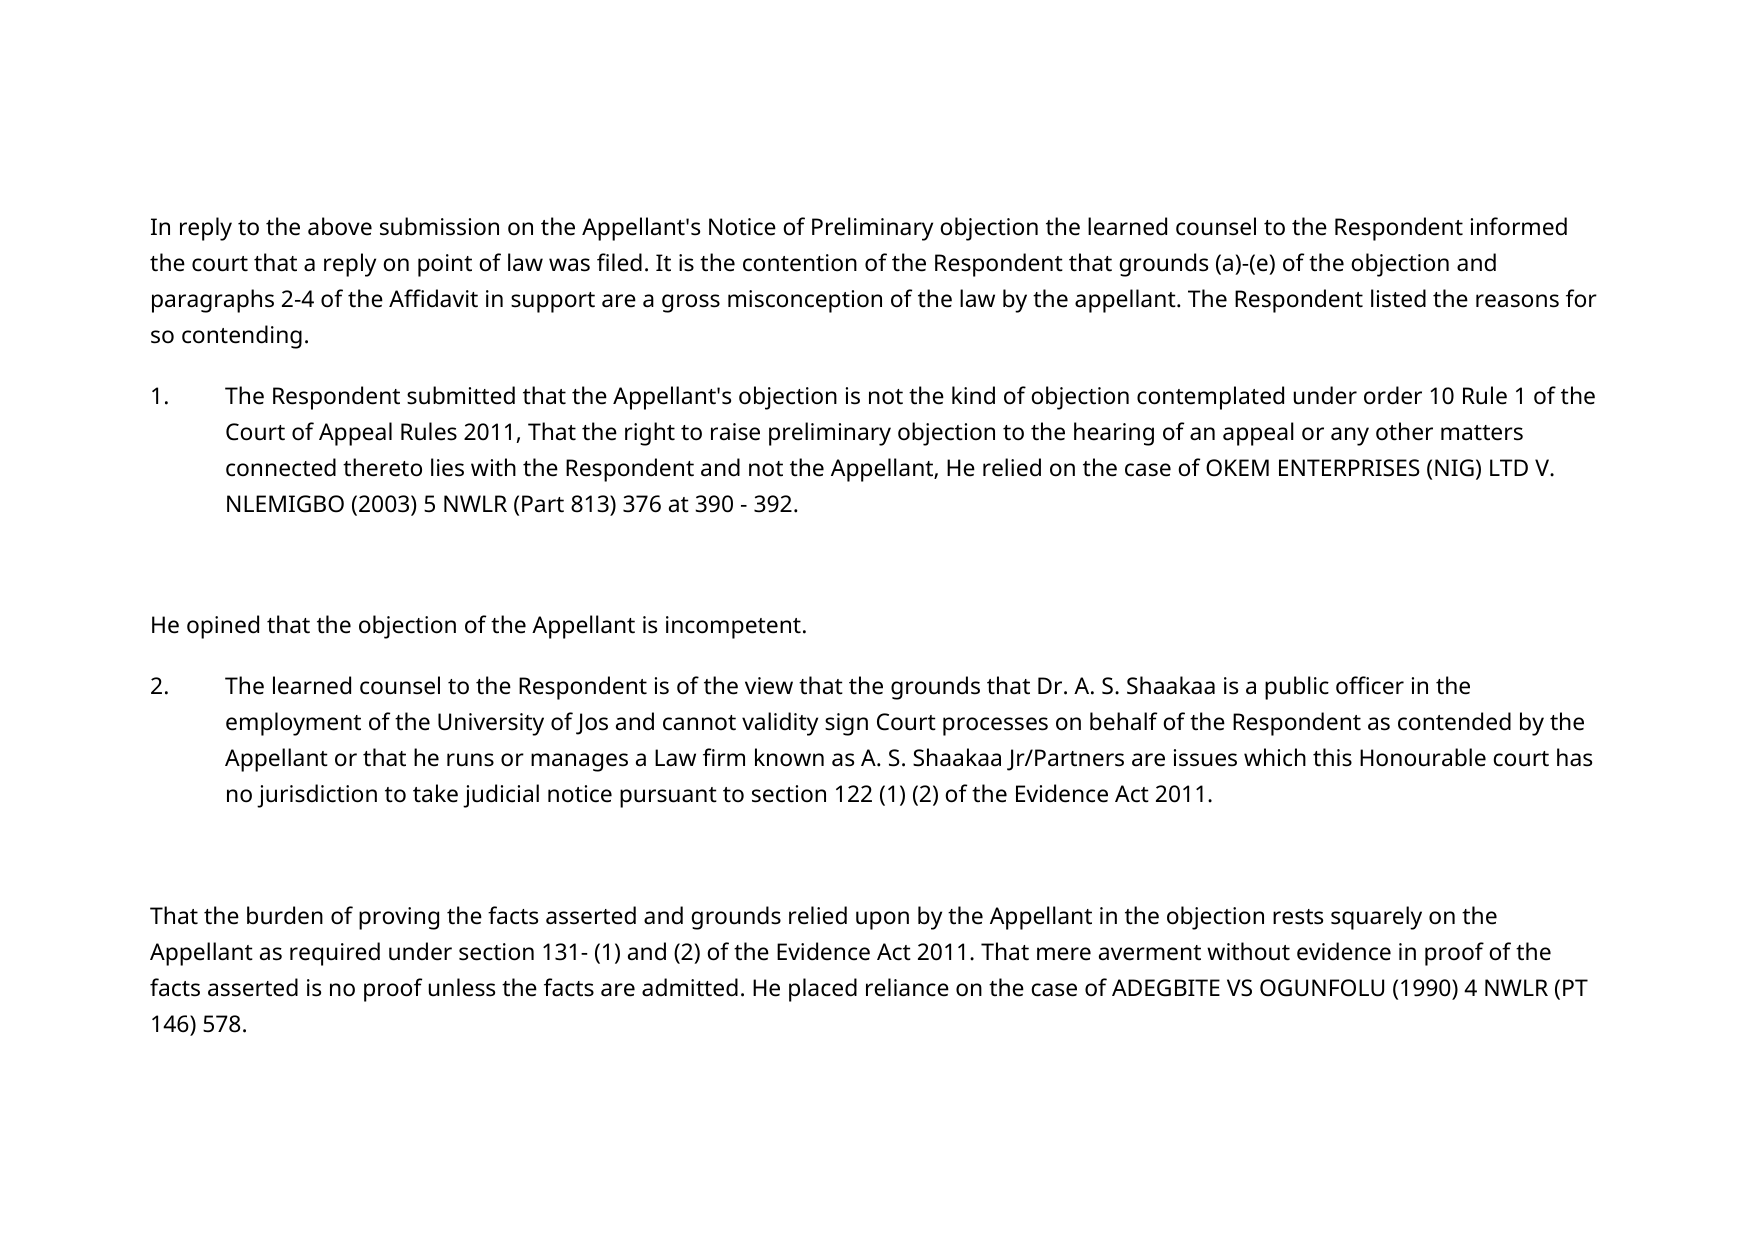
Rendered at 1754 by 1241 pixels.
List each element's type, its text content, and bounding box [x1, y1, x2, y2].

text That the burden of proving the facts asserted and grounds relied upon by the Appellant in the objection rests squarely on the Appellant as required under section 131- (1) and (2) of the Evidence Act 2011. That mere averment without evidence in proof of the facts asserted is no proof unless the facts are admitted. He placed reliance on the case of ADEGBITE VS OGUNFOLU (1990) 4 NWLR (PT 146) 578. [150, 900, 1604, 1039]
text 2. The learned counsel to the Respondent is of the view that the grounds that Dr. A. S. Shaakaa is a public officer in the employment of the University of Jos and cannot validity sign Court processes on behalf of the Respondent as contended by the Appellant or that he runs or manages a Law firm known as A. S. Shaakaa Jr/Partners are issues which this Honourable court has no jurisdiction to take judicial notice pursuant to section 122 (1) (2) of the Evidence Act 2011. [150, 670, 1604, 809]
text In reply to the above submission on the Appellant's Notice of Preliminary objection the learned counsel to the Respondent informed the court that a reply on point of law was filed. It is the contention of the Respondent that grounds (a)-(e) of the objection and paragraphs 2-4 of the Affidavit in support are a gross misconception of the law by the appellant. The Respondent listed the reasons for so contending. [150, 211, 1604, 350]
text 1. The Respondent submitted that the Appellant's objection is not the kind of objection contemplated under order 10 Rule 1 of the Court of Appeal Rules 2011, That the right to raise preliminary objection to the hearing of an appeal or any other matters connected thereto lies with the Respondent and not the Appellant, He relied on the case of OKEM ENTERPRISES (NIG) LTD V. NLEMIGBO (2003) 5 NWLR (Part 813) 376 at 390 - 392. [150, 380, 1604, 519]
text He opined that the objection of the Appellant is incompetent. [150, 609, 1604, 641]
